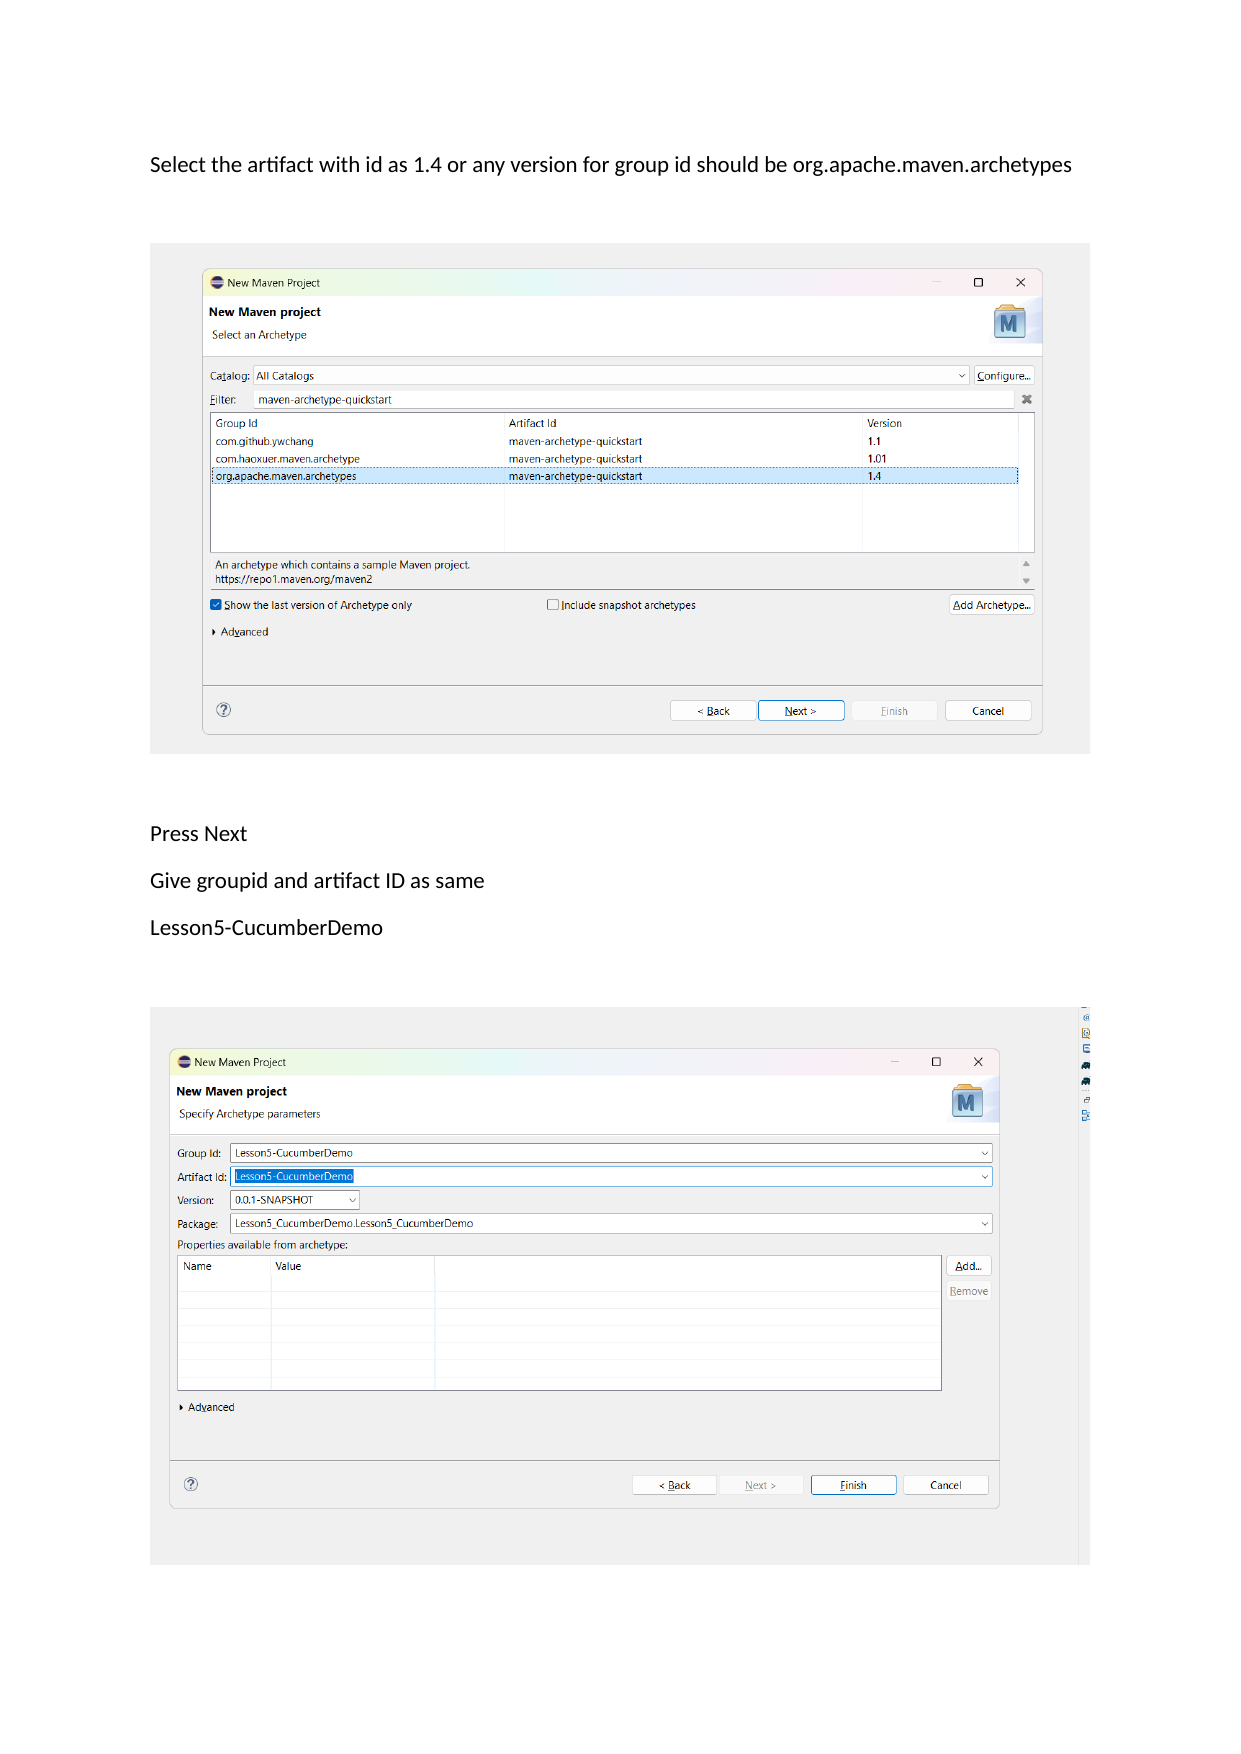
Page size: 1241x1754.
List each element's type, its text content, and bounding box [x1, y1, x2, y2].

text Give groupid and artifact ID as same [150, 866, 1090, 894]
picture [150, 243, 1091, 754]
text Lesson5-CucumberDemo [150, 913, 1090, 941]
text Select the artifact with id as 1.4 or any version for group id should be org.apache.maven.archetypes [150, 150, 1090, 178]
text Press Next [150, 819, 1090, 847]
picture [150, 1007, 1091, 1565]
